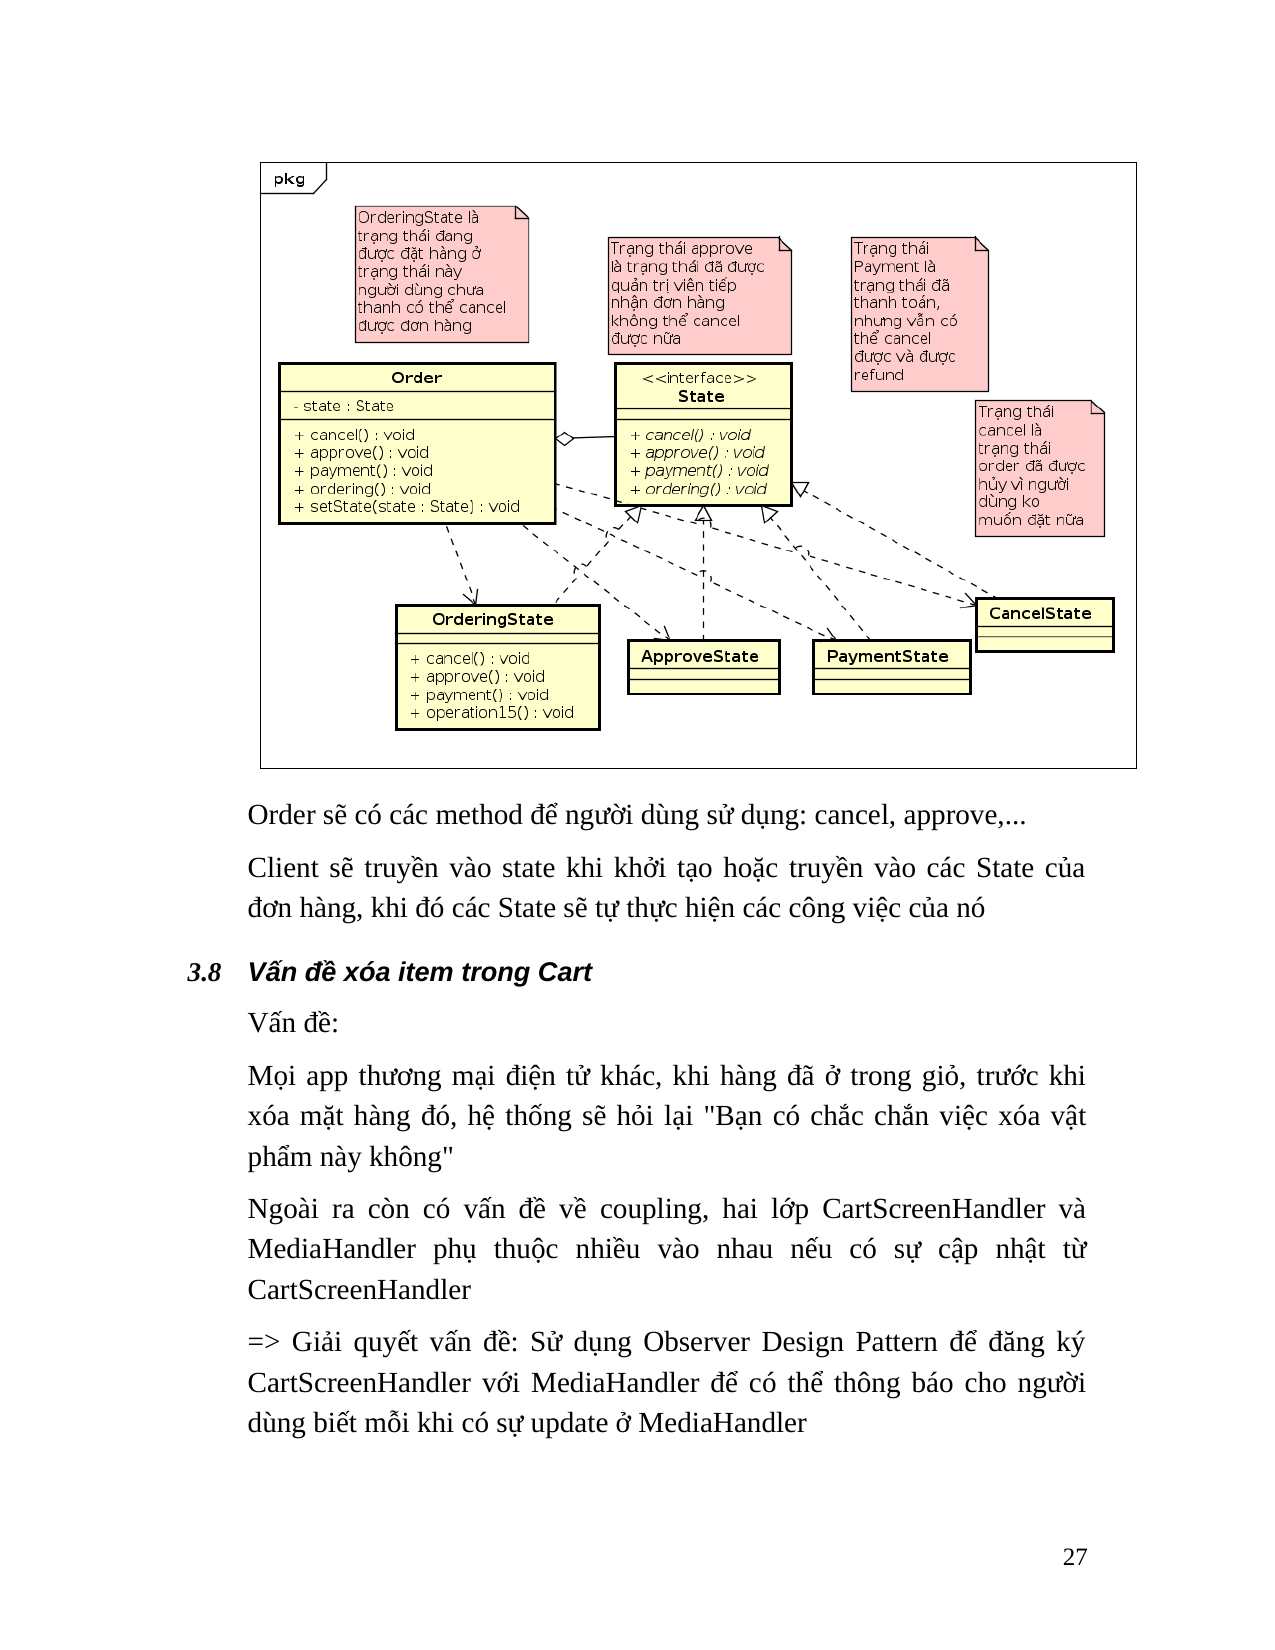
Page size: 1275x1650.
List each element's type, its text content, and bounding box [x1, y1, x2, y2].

text Order sẽ có các method để người dùng sử dụng: cancel, approve,... [247, 797, 1087, 831]
text Mọi app thương mại điện tử khác, khi hàng đã ở trong giỏ, trước khi xóa mặt hàng đó, hệ thống sẽ hỏi lại "Bạn có chắc chắn việc xóa vật phẩm này không" [247, 1058, 1087, 1172]
subtitle Vấn đề xóa item trong Cart [187, 956, 1087, 987]
text Vấn đề: [247, 1006, 1087, 1039]
text => Giải quyết vấn đề: Sử dụng Observer Design Pattern để đăng ký CartScreenHandler với MediaHandler để có thể thông báo cho người dùng biết mỗi khi có sự update ở MediaHandler [247, 1324, 1087, 1438]
picture [247, 150, 1148, 780]
text Ngoài ra còn có vấn đề về coupling, hai lớp CartScreenHandler và MediaHandler phụ thuộc nhiều vào nhau nếu có sự cập nhật từ CartScreenHandler [247, 1191, 1087, 1305]
text Client sẽ truyền vào state khi khởi tạo hoặc truyền vào các State của đơn hàng, khi đó các State sẽ tự thực hiện các công việc của nó [247, 850, 1087, 924]
